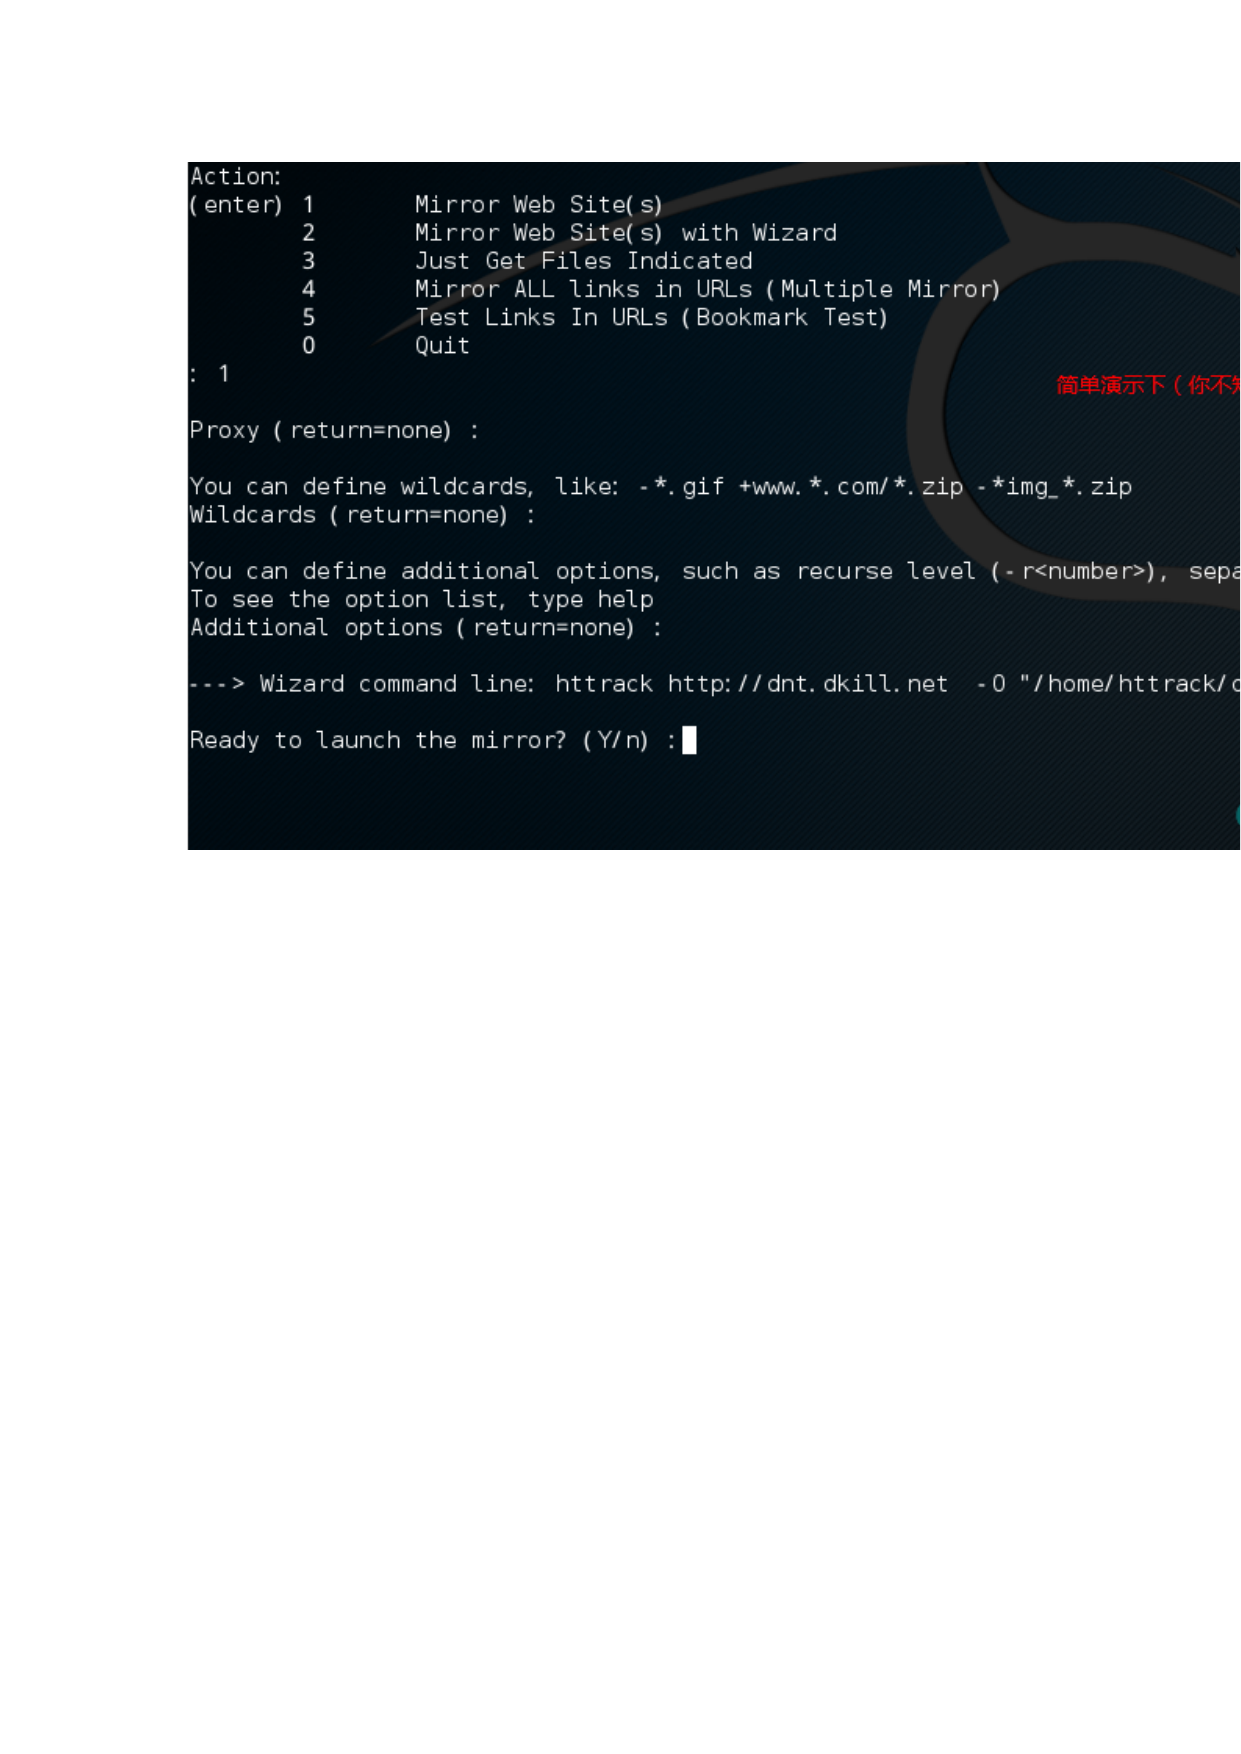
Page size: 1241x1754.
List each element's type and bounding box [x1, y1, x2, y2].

picture [187, 162, 1241, 850]
